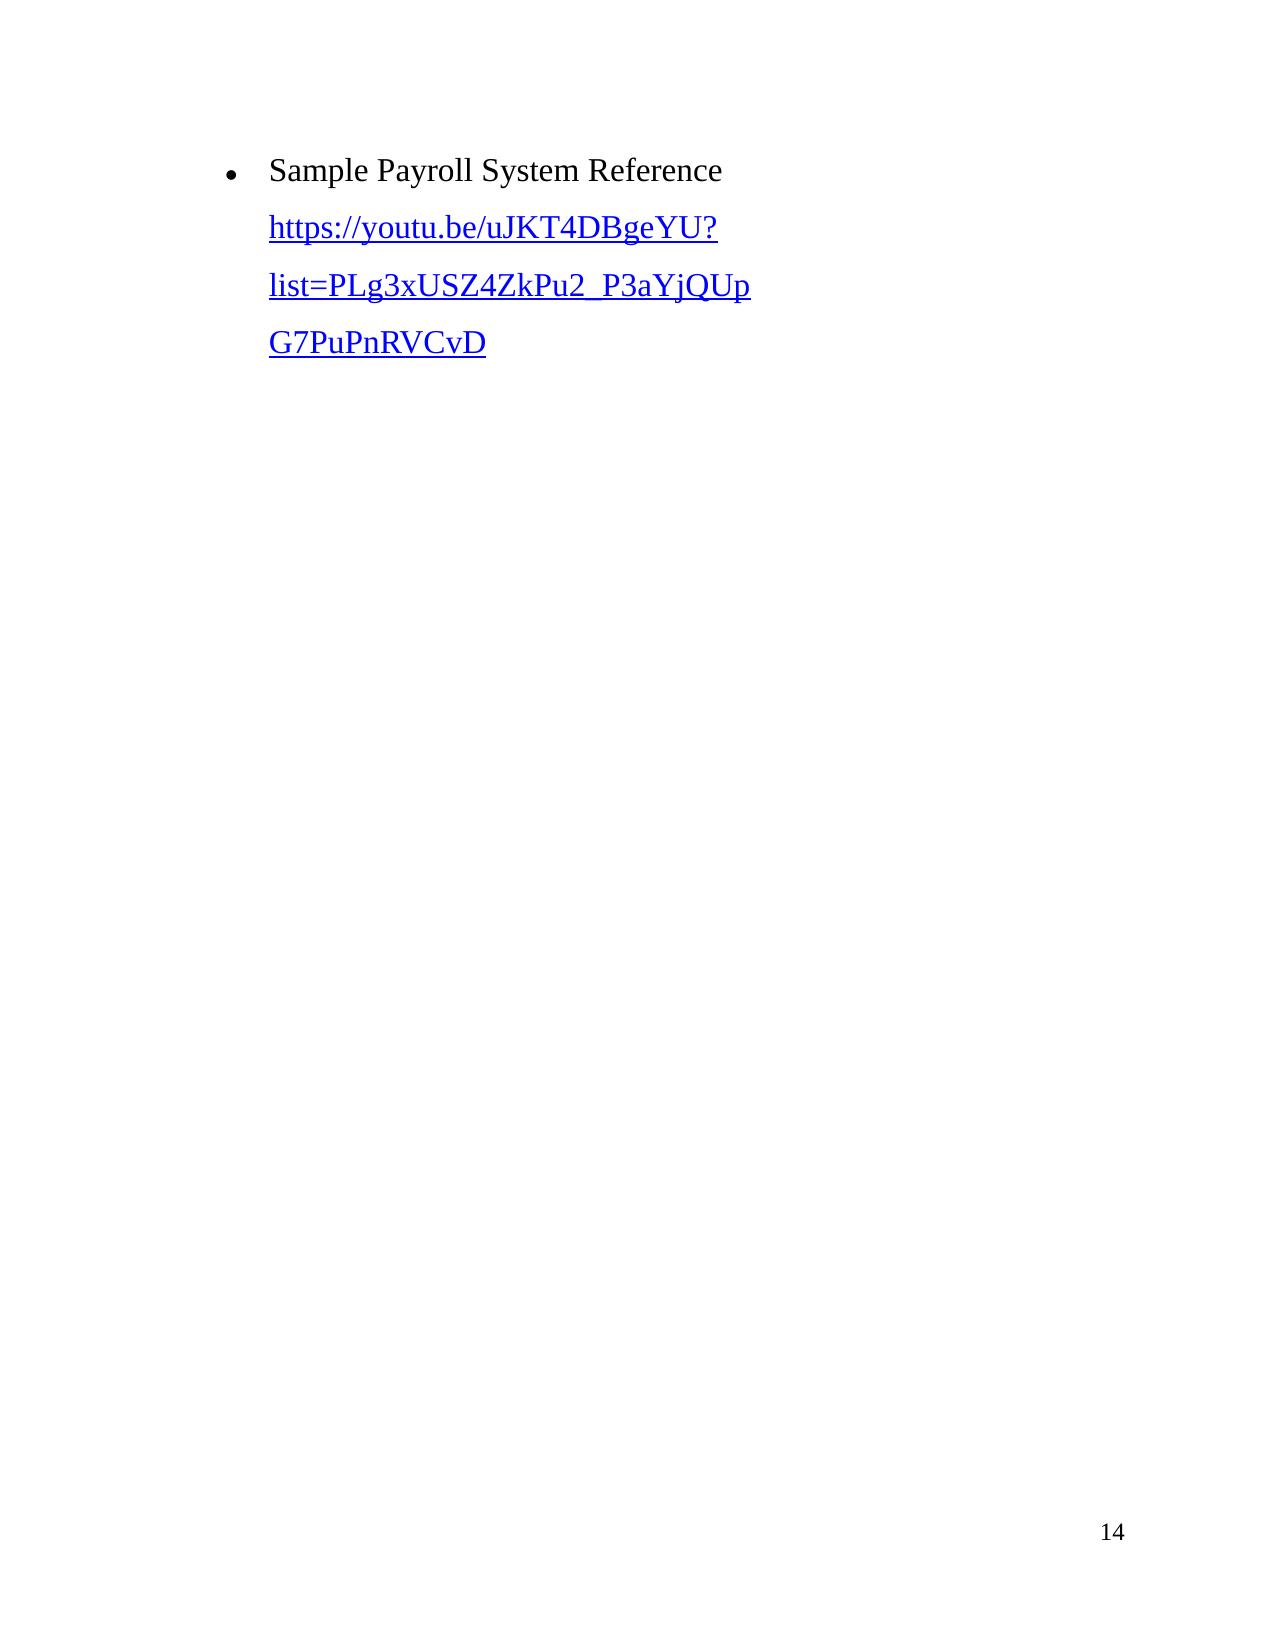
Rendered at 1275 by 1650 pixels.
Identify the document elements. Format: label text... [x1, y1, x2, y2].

list Sample Payroll System Reference https://youtu.be/uJKT4DBgeYU?list=PLg3xUSZ4ZkPu2_P3aYjQUp [225, 150, 1096, 303]
text G7PuPnRVCvD [268, 323, 1125, 361]
